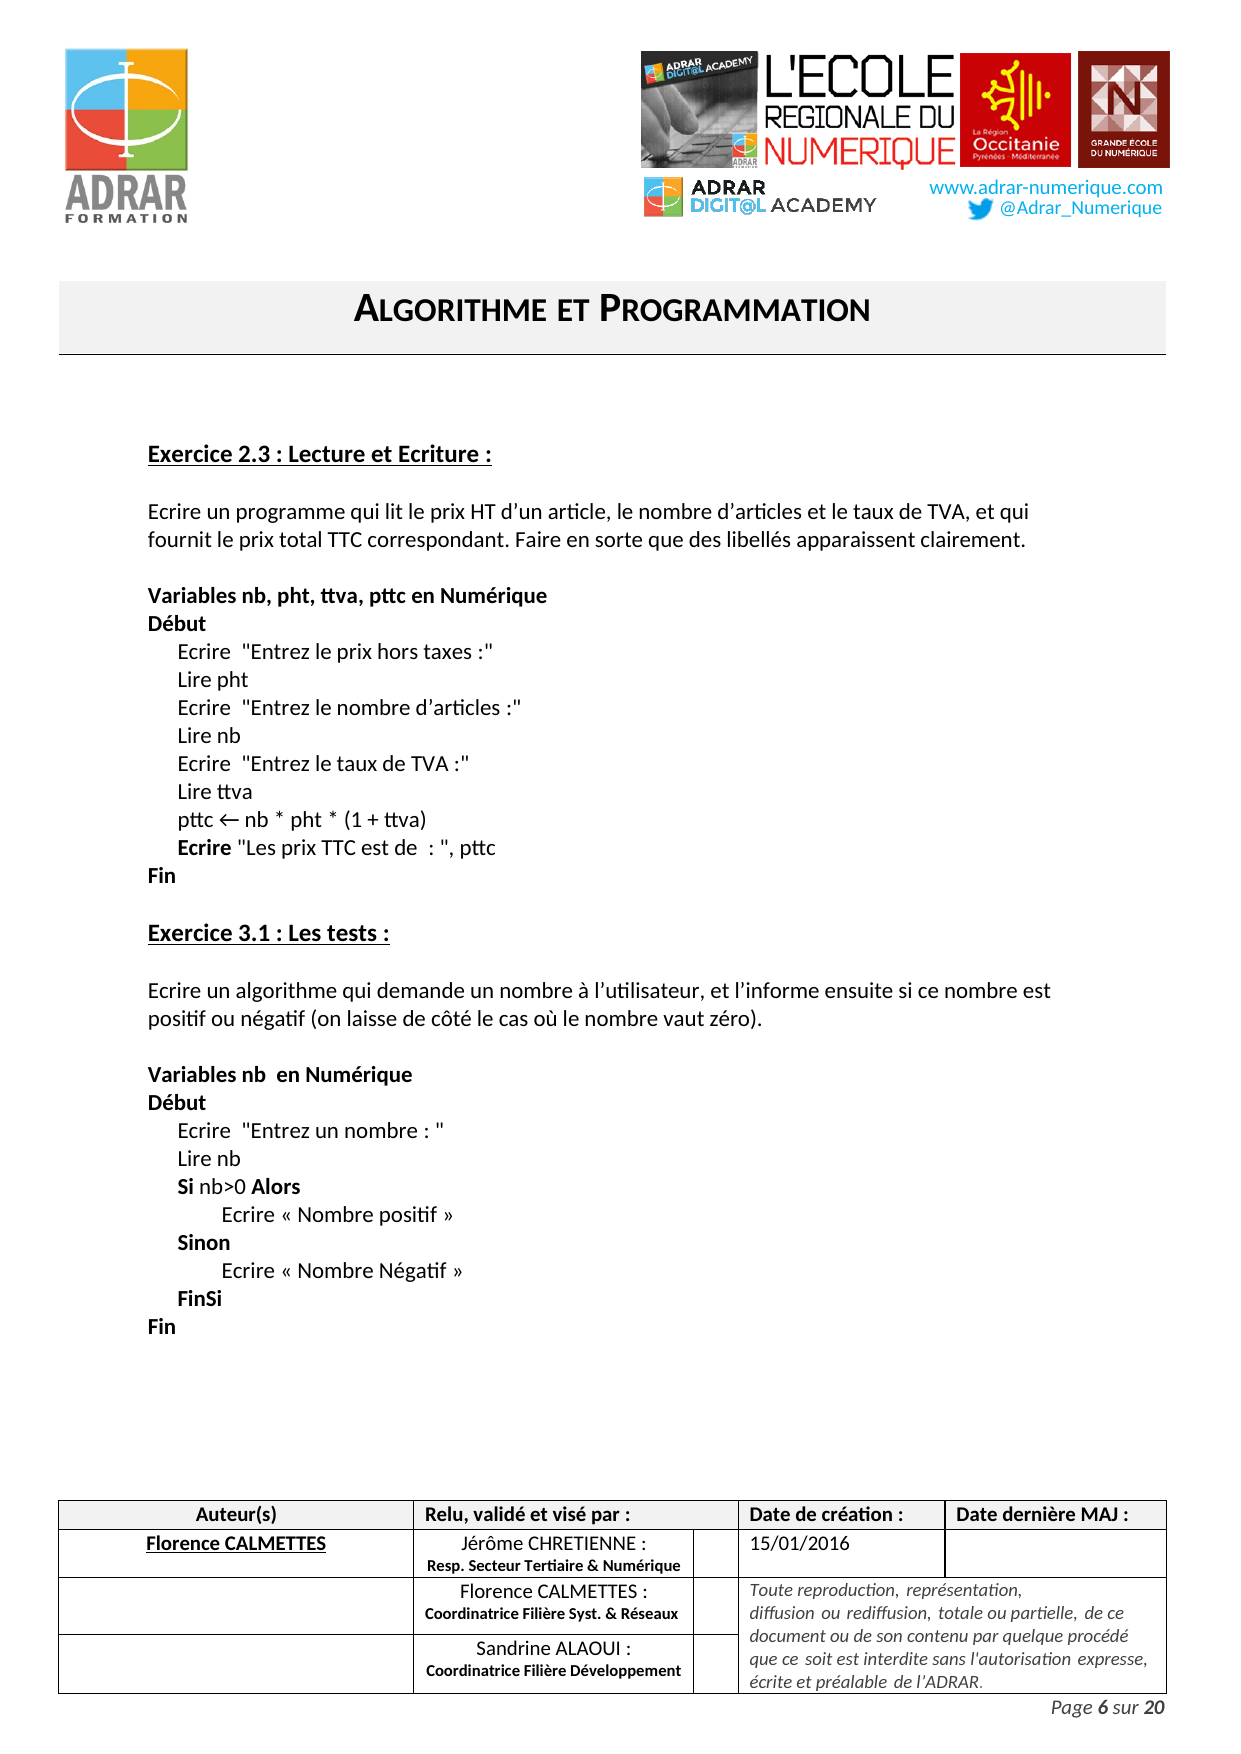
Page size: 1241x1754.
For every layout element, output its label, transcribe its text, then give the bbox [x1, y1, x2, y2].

text Fin [148, 861, 1093, 889]
text Ecrire "Entrez le taux de TVA :" [177, 749, 1093, 777]
text Sinon [177, 1228, 1093, 1256]
text Lire pht [177, 665, 1093, 693]
text Ecrire un algorithme qui demande un nombre à l’utilisateur, et l’informe ensuite si ce nombre est positif ou négatif (on laisse de côté le cas où le nombre vaut zéro). [148, 976, 1093, 1032]
text Lire nb [177, 721, 1093, 749]
text Fin [148, 1312, 1093, 1340]
text Ecrire "Entrez le nombre d’articles :" [177, 693, 1093, 721]
text Variables nb, pht, ttva, pttc en Numérique [148, 581, 1093, 609]
text Ecrire « Nombre Négatif » [177, 1256, 1093, 1284]
text Si nb>0 Alors [177, 1172, 1093, 1200]
picture [630, 44, 1178, 229]
text Variables nb en Numérique [148, 1060, 1093, 1088]
text Exercice 3.1 : Les tests : [148, 917, 1093, 948]
text Lire nb [177, 1144, 1093, 1172]
text FinSi [177, 1284, 1093, 1312]
text Ecrire "Entrez le prix hors taxes :" [177, 637, 1093, 665]
text Début [148, 1088, 1093, 1116]
text Ecrire « Nombre positif » [177, 1200, 1093, 1228]
text Lire ttva pttc ← nb * pht * (1 + ttva) Ecrire "Les prix TTC est de : ", pttc [177, 777, 1093, 861]
picture [63, 46, 189, 225]
text Début [148, 609, 1093, 637]
text Exercice 2.3 : Lecture et Ecriture : [148, 439, 1093, 469]
text Ecrire "Entrez un nombre : " [177, 1116, 1093, 1144]
picture [964, 192, 997, 224]
text Ecrire un programme qui lit le prix HT d’un article, le nombre d’articles et le taux de TVA, et qui fournit le prix total TTC correspondant. Faire en sorte que des libellés apparaissent clairement. [148, 497, 1093, 553]
